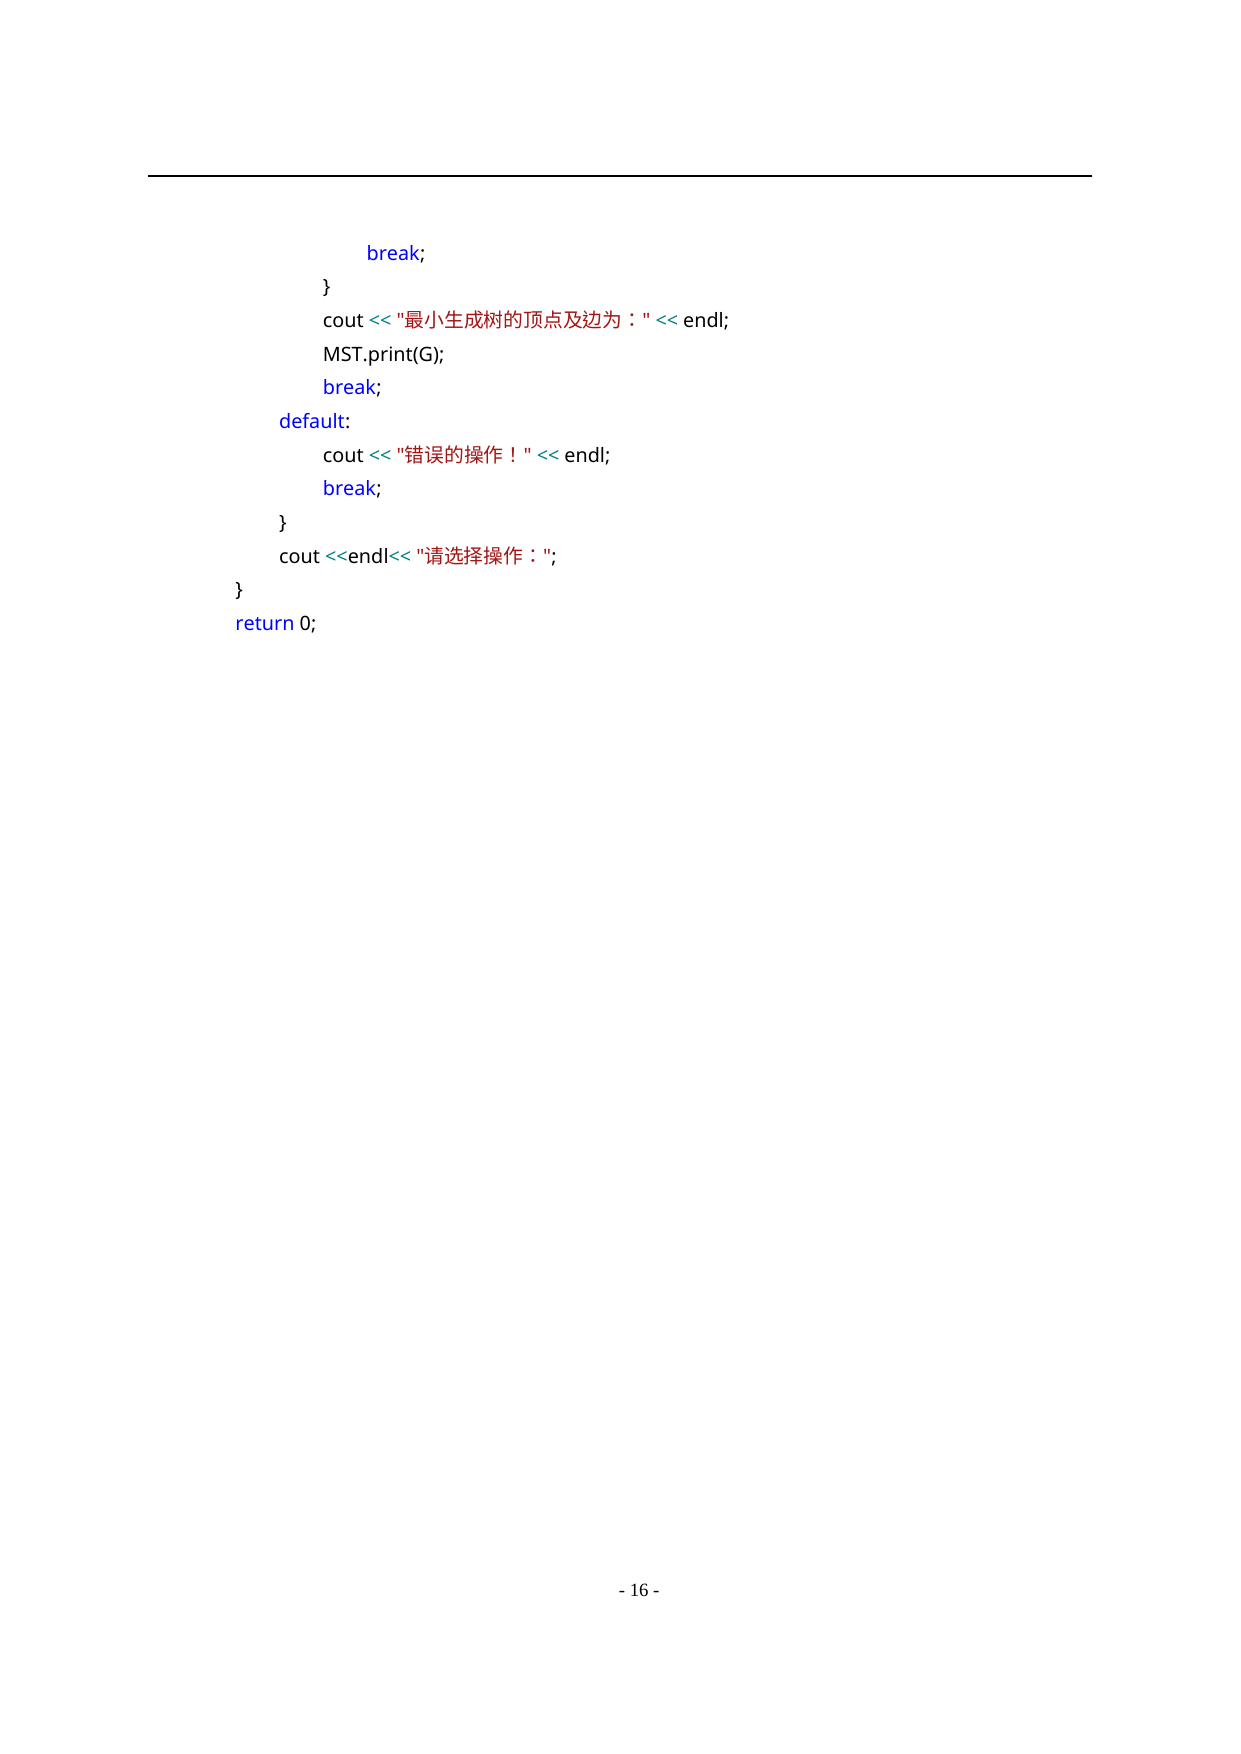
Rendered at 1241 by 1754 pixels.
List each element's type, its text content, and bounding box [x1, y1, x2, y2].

text MST.print(G); [148, 340, 1092, 367]
text break; [148, 239, 1092, 266]
text } [148, 576, 1092, 602]
text cout << "错误的操作！" << endl; [148, 441, 1092, 468]
text } [148, 508, 1092, 535]
text return 0; [148, 609, 1092, 636]
text break; [148, 374, 1092, 401]
text break; [148, 474, 1092, 502]
text cout << "最小生成树的顶点及边为：" << endl; [148, 306, 1092, 333]
text default: [148, 407, 1092, 434]
text } [148, 273, 1092, 300]
text cout <<endl<< "请选择操作："; [148, 542, 1092, 569]
